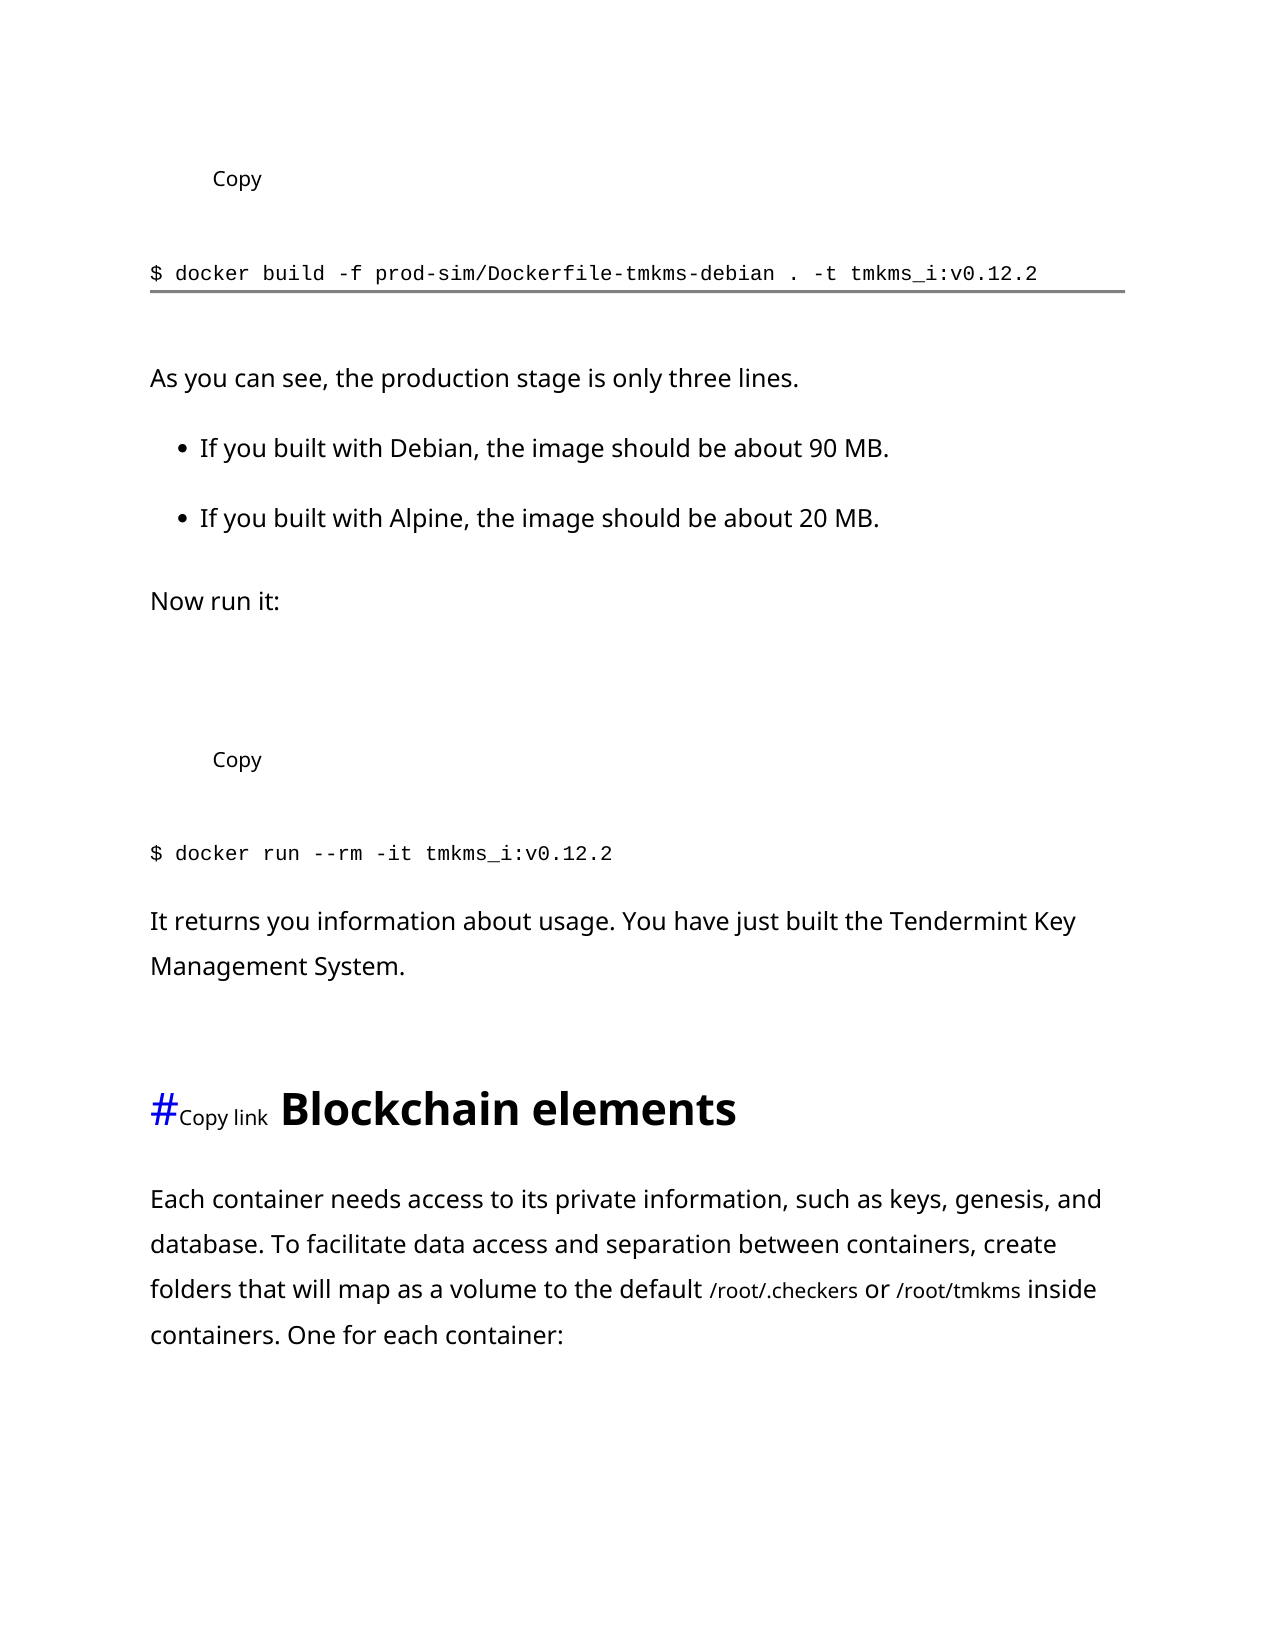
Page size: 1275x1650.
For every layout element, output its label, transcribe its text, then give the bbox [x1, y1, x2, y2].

text $ docker run --rm -it tmkms_i:v0.12.2 [150, 836, 1125, 867]
text Copy [194, 730, 1094, 786]
text Now run it: [150, 573, 1125, 618]
text $ docker build -f prod-sim/Dockerfile-tmkms-debian . -t tmkms_i:v0.12.2 [150, 255, 1125, 287]
list If you built with Alpine, the image should be about 20 MB. [178, 490, 1125, 535]
text It returns you information about usage. You have just built the Tendermint Key Management System. [150, 892, 1125, 983]
text Copy [194, 150, 1094, 205]
list If you built with Debian, the image should be about 90 MB. [178, 419, 1125, 465]
text Each container needs access to its private information, such as keys, genesis, and database. To facilitate data access and separation between containers, create folders that will map as a volume to the default /root/.checkers or /root/tmkms inside containers. One for each container: [150, 1170, 1125, 1351]
text As you can see, the production stage is only three lines. [150, 349, 1125, 394]
text #Copy link Blockchain elements [150, 1076, 1125, 1139]
